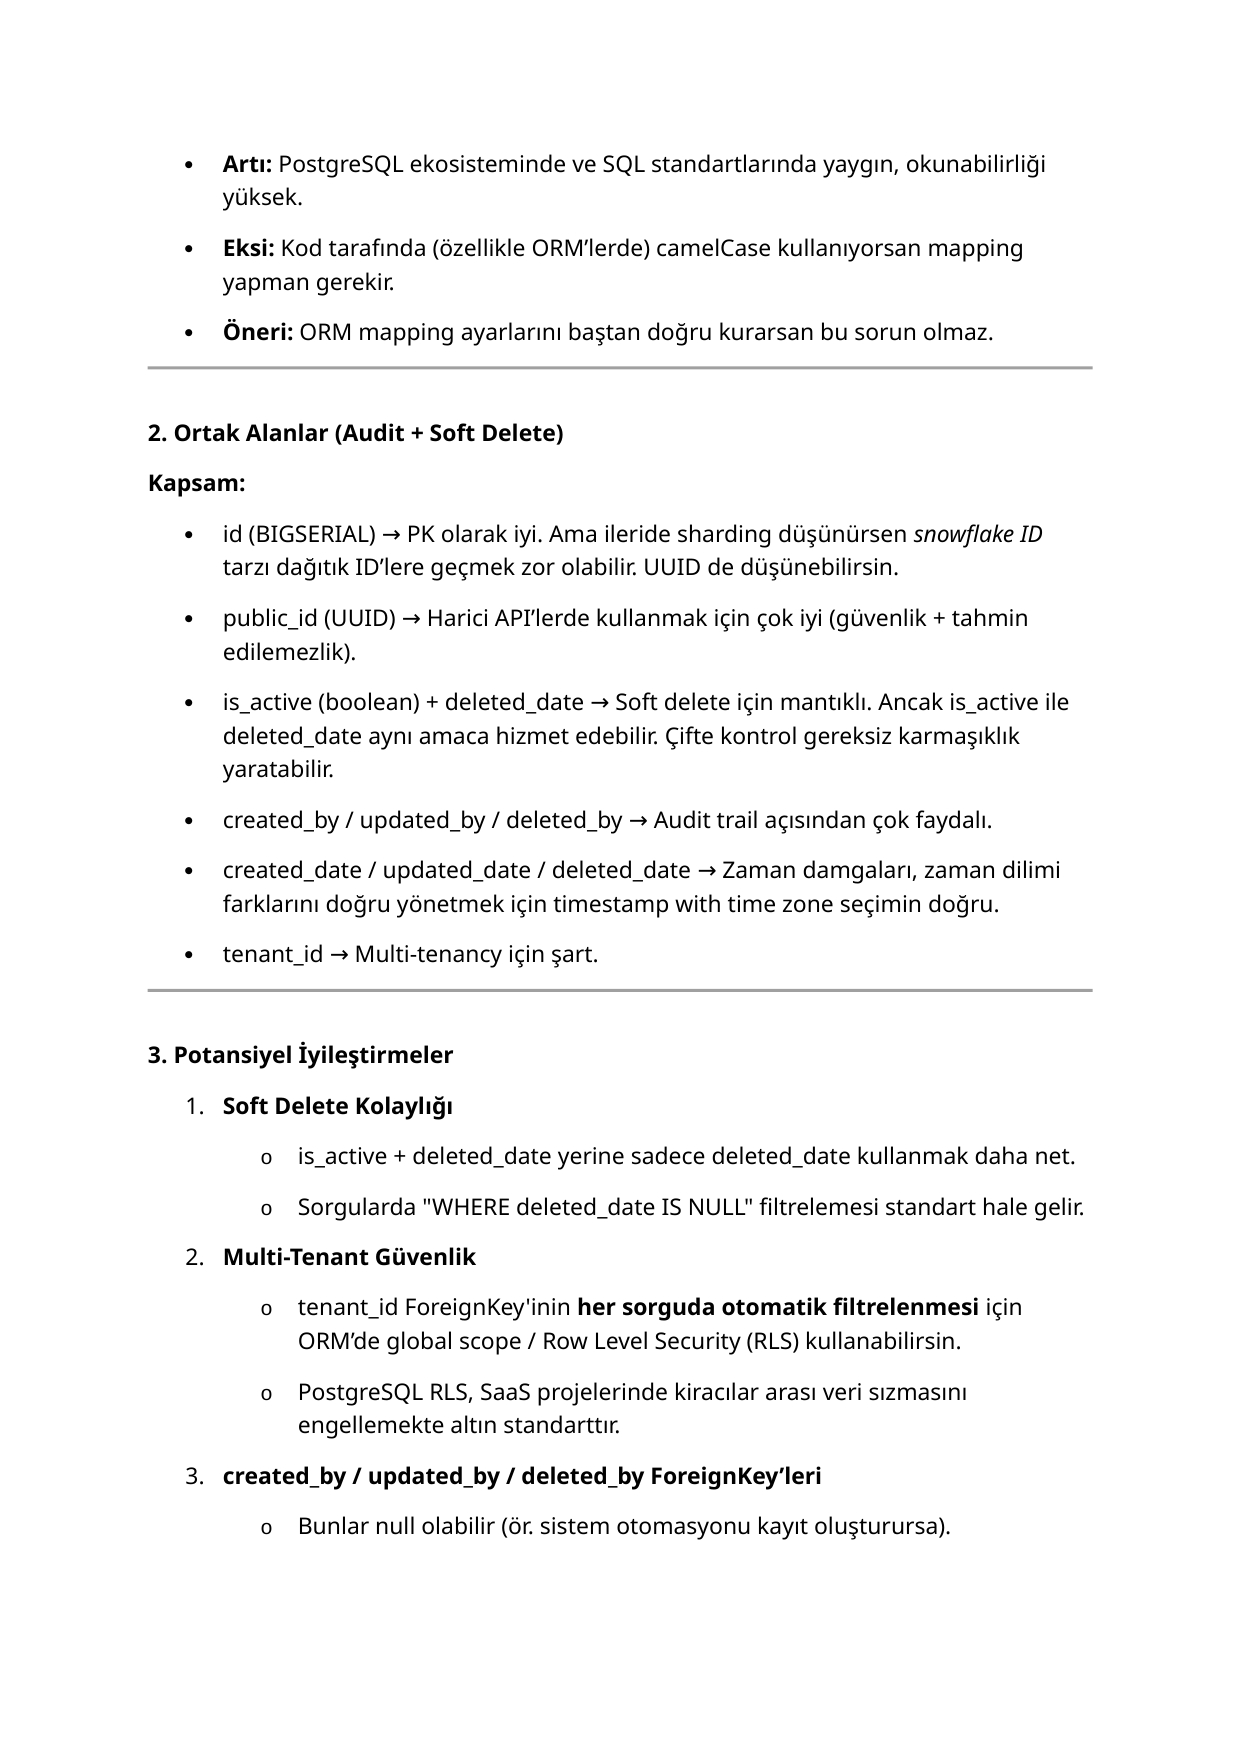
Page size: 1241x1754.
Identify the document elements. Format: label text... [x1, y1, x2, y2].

list created_date / updated_date / deleted_date → Zaman damgaları, zaman dilimi farklarını doğru yönetmek için timestamp with time zone seçimin doğru. [185, 854, 1093, 919]
list Soft Delete Kolaylığı [185, 1090, 1093, 1121]
list Artı: PostgreSQL ekosisteminde ve SQL standartlarında yaygın, okunabilirliği yüksek. [185, 148, 1093, 213]
list is_active + deleted_date yerine sadece deleted_date kullanmak daha net. [260, 1140, 1093, 1171]
list created_by / updated_by / deleted_by → Audit trail açısından çok faydalı. [185, 804, 1093, 835]
list created_by / updated_by / deleted_by ForeignKey’leri [185, 1460, 1093, 1491]
list Eksi: Kod tarafında (özellikle ORM’lerde) camelCase kullanıyorsan mapping yapman gerekir. [185, 232, 1093, 297]
list is_active (boolean) + deleted_date → Soft delete için mantıklı. Ancak is_active ile deleted_date aynı amaca hizmet edebilir. Çifte kontrol gereksiz karmaşıklık yaratabilir. [185, 686, 1093, 785]
list id (BIGSERIAL) → PK olarak iyi. Ama ileride sharding düşünürsen snowflake ID tarzı dağıtık ID’lere geçmek zor olabilir. UUID de düşünebilirsin. [185, 518, 1093, 583]
list tenant_id ForeignKey'inin her sorguda otomatik filtrelenmesi için ORM’de global scope / Row Level Security (RLS) kullanabilirsin. [260, 1291, 1093, 1356]
list Multi-Tenant Güvenlik [185, 1241, 1093, 1272]
list public_id (UUID) → Harici API’lerde kullanmak için çok iyi (güvenlik + tahmin edilemezlik). [185, 602, 1093, 667]
list Sorgularda "WHERE deleted_date IS NULL" filtrelemesi standart hale gelir. [260, 1191, 1093, 1222]
text 2. Ortak Alanlar (Audit + Soft Delete) [148, 417, 1093, 448]
list Bunlar null olabilir (ör. sistem otomasyonu kayıt oluşturursa). [260, 1510, 1093, 1541]
text Kapsam: [148, 467, 1093, 498]
list PostgreSQL RLS, SaaS projelerinde kiracılar arası veri sızmasını engellemekte altın standarttır. [260, 1376, 1093, 1441]
list tenant_id → Multi-tenancy için şart. [185, 938, 1093, 970]
text 3. Potansiyel İyileştirmeler [148, 1039, 1093, 1071]
list Öneri: ORM mapping ayarlarını baştan doğru kurarsan bu sorun olmaz. [185, 316, 1093, 347]
